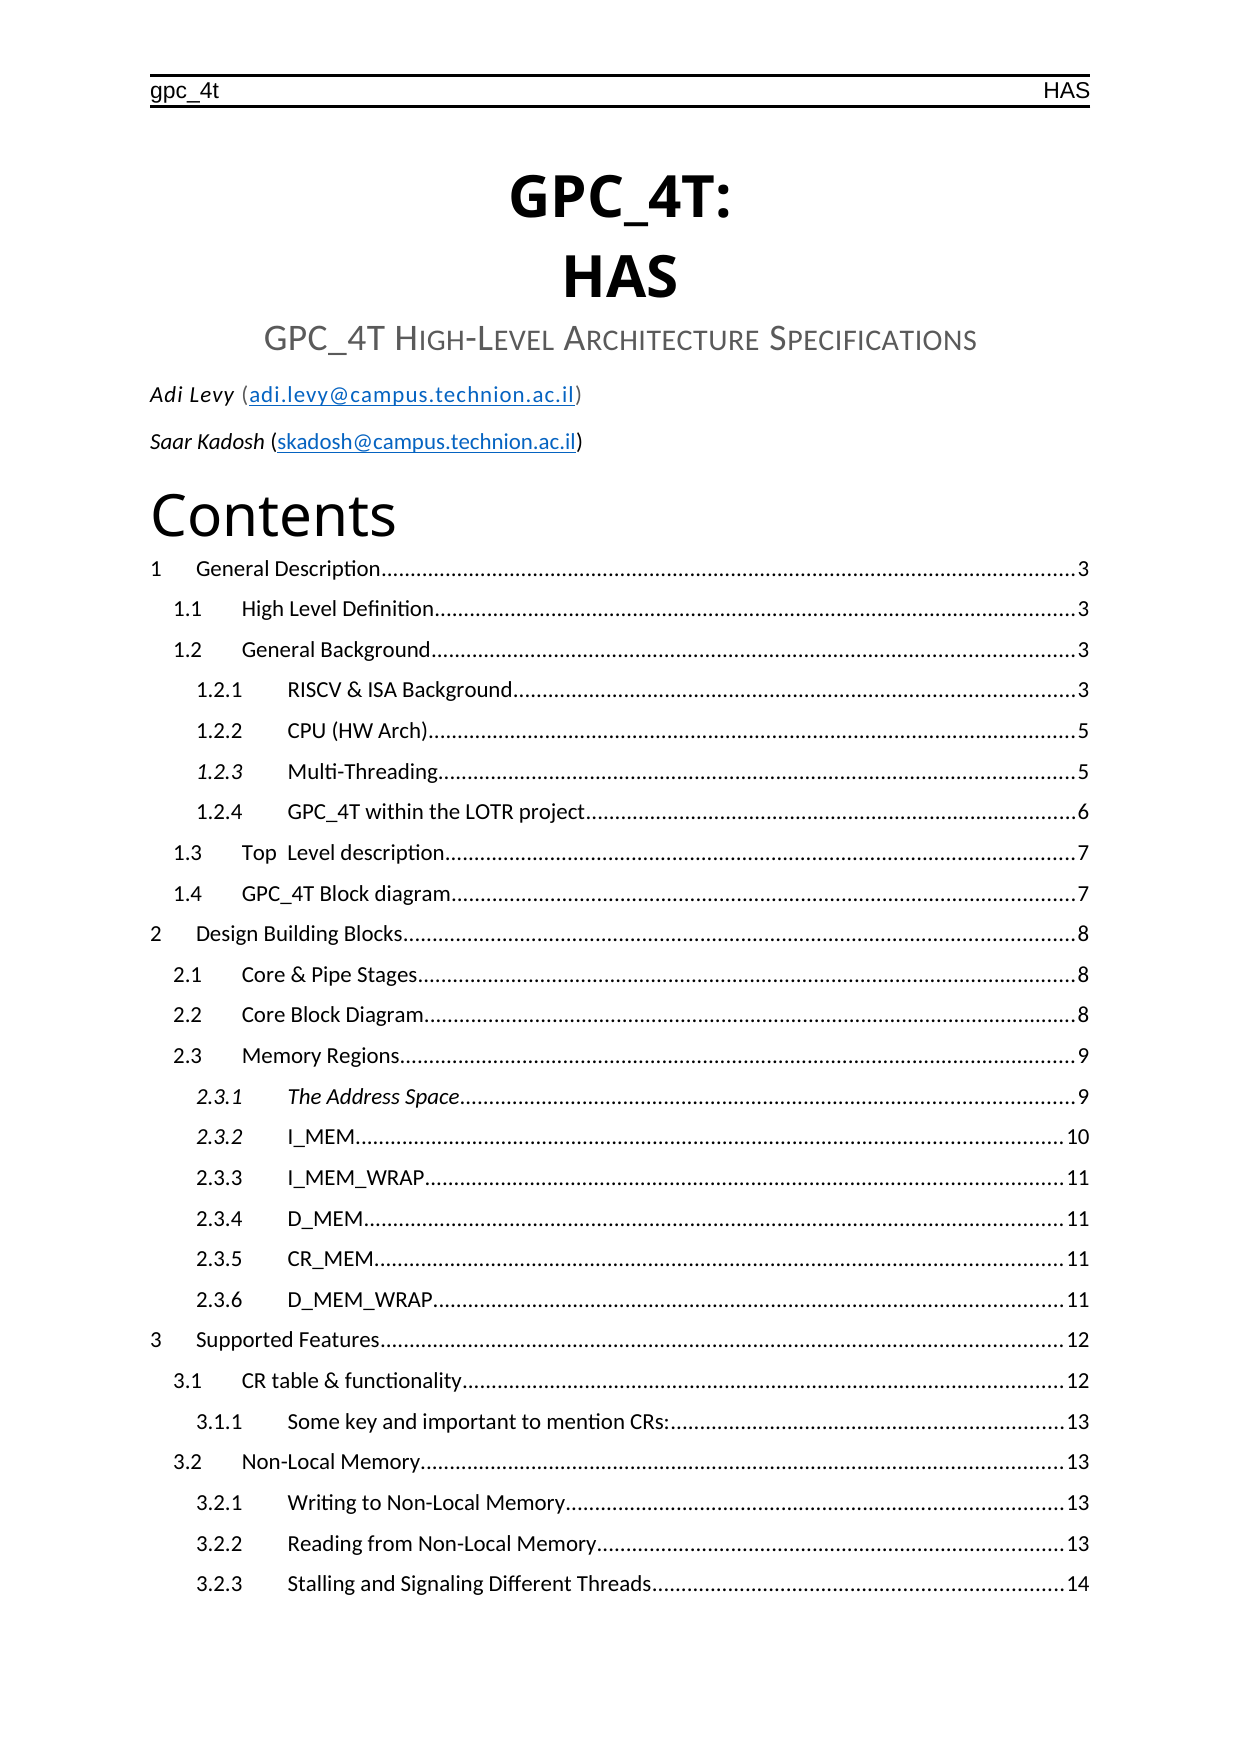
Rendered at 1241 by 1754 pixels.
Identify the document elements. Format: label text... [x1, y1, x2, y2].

subtitle GPC_4T High-Level Architecture Specifications [150, 314, 1090, 360]
title GPC_4T: HAS [150, 155, 1090, 314]
subtitle Adi Levy (adi.levy@campus.technion.ac.il) [150, 381, 1090, 408]
text Saar Kadosh (skadosh@campus.technion.ac.il) [150, 427, 1090, 455]
